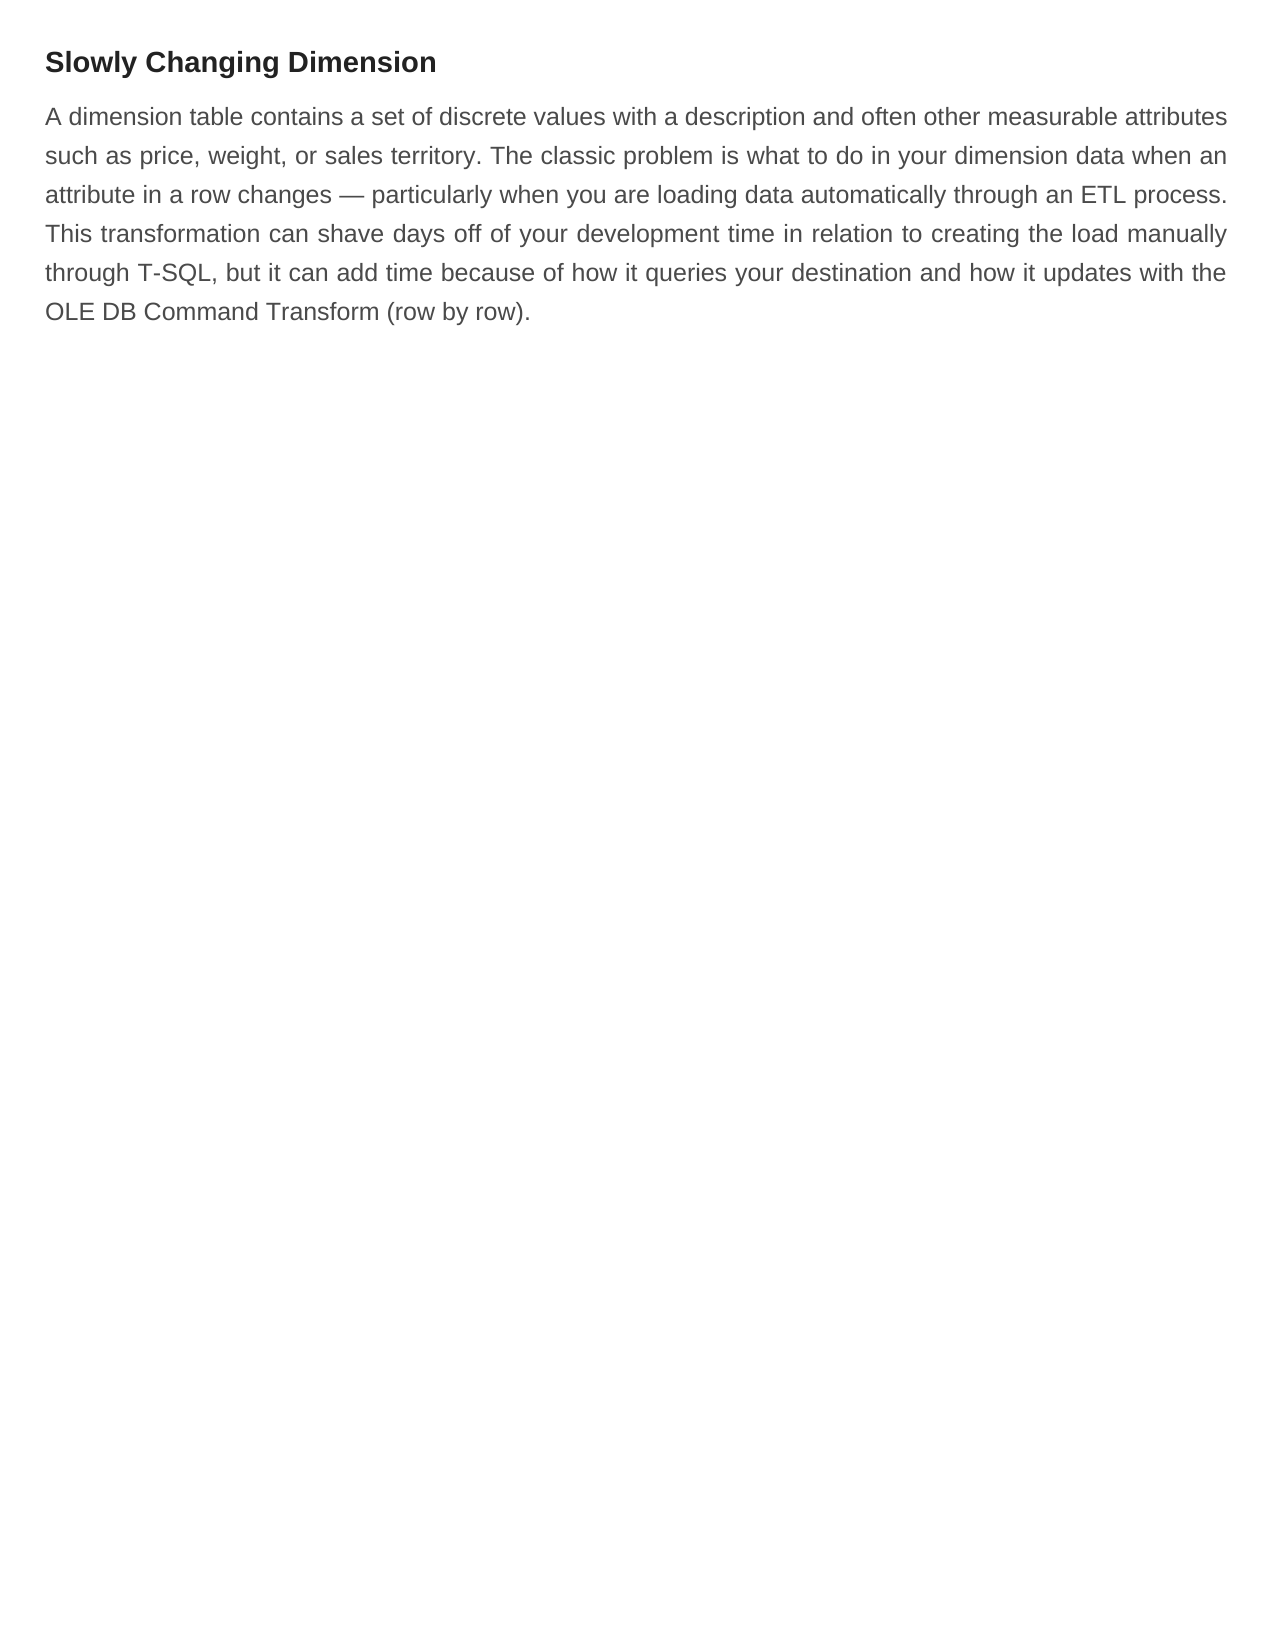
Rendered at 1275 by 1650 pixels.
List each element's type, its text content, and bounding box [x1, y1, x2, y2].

subtitle Slowly Changing Dimension [45, 45, 1230, 78]
text A dimension table contains a set of discrete values with a description and often other measurable attributes such as price, weight, or sales territory. The classic problem is what to do in your dimension data when an attribute in a row changes — particularly when you are loading data automatically through an ETL process. This transformation can shave days off of your development time in relation to creating the load manually through T-SQL, but it can add time because of how it queries your destination and how it updates with the OLE DB Command Transform (row by row). [45, 91, 1230, 326]
